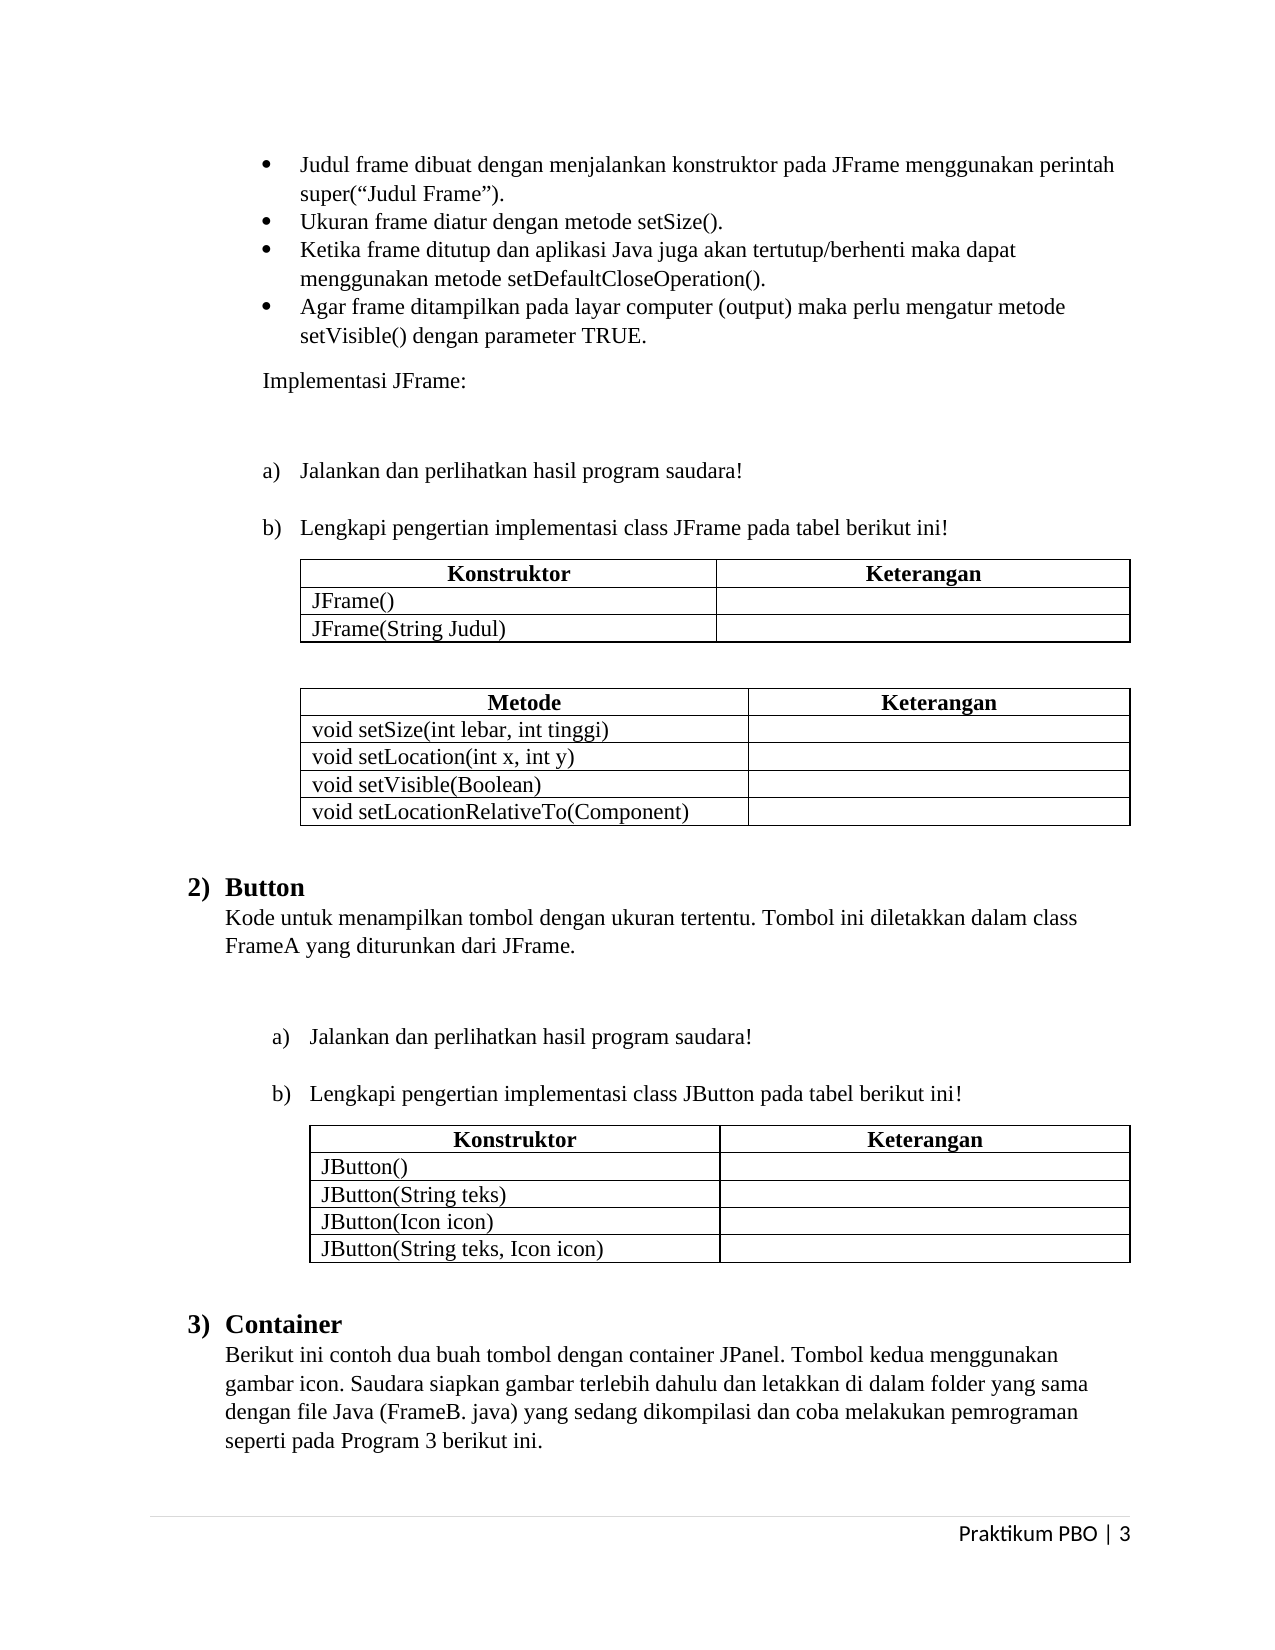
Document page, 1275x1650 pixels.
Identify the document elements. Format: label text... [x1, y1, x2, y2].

table_header Keterangan [749, 689, 1129, 715]
table_cell [721, 1235, 1129, 1262]
list Lengkapi pengertian implementasi class JFrame pada tabel berikut ini! [262, 514, 1130, 540]
table_cell [721, 1181, 1129, 1207]
table_cell [749, 716, 1129, 742]
table_cell JButton(String teks, Icon icon) [311, 1235, 719, 1262]
table_header Konstruktor [311, 1126, 719, 1152]
list Agar frame ditampilkan pada layar computer (output) maka perlu mengatur metode setVisible() dengan parameter TRUE. [262, 293, 1130, 348]
list Judul frame dibuat dengan menjalankan konstruktor pada JFrame menggunakan perintah super(“Judul Frame”). [262, 151, 1130, 206]
table_cell JFrame() [301, 588, 716, 614]
text Implementasi JFrame: [262, 367, 1130, 393]
list Lengkapi pengertian implementasi class JButton pada tabel berikut ini! [272, 1080, 1130, 1106]
table_header Konstruktor [301, 560, 716, 587]
table_cell [749, 743, 1129, 770]
table_cell [721, 1208, 1129, 1234]
subtitle Container [187, 1308, 1130, 1339]
text Kode untuk menampilkan tombol dengan ukuran tertentu. Tombol ini diletakkan dalam class FrameA yang diturunkan dari JFrame. [225, 904, 1130, 959]
table_header Metode [301, 689, 748, 715]
table_cell JButton(Icon icon) [311, 1208, 719, 1234]
table_cell JButton() [311, 1153, 719, 1179]
text Berikut ini contoh dua buah tombol dengan container JPanel. Tombol kedua menggunakan gambar icon. Saudara siapkan gambar terlebih dahulu dan letakkan di dalam folder yang sama dengan file Java (FrameB. java) yang sedang dikompilasi dan coba melakukan pemrograman seperti pada Program 3 berikut ini. [225, 1341, 1130, 1453]
table_cell void setLocation(int x, int y) [301, 743, 748, 770]
list Ukuran frame diatur dengan metode setSize(). [262, 208, 1130, 234]
table_cell [717, 615, 1129, 641]
table_cell void setVisible(Boolean) [301, 771, 748, 797]
list Jalankan dan perlihatkan hasil program saudara! [262, 457, 1130, 483]
table_header Keterangan [721, 1126, 1129, 1152]
table_cell void setLocationRelativeTo(Component) [301, 798, 748, 824]
table_cell JButton(String teks) [311, 1181, 719, 1207]
table_cell [717, 588, 1129, 614]
table_cell [721, 1153, 1129, 1179]
table_cell [749, 771, 1129, 797]
list Jalankan dan perlihatkan hasil program saudara! [272, 1023, 1130, 1049]
table_cell JFrame(String Judul) [301, 615, 716, 641]
list Ketika frame ditutup dan aplikasi Java juga akan tertutup/berhenti maka dapat menggunakan metode setDefaultCloseOperation(). [262, 237, 1130, 291]
table_cell [749, 798, 1129, 824]
subtitle Button [187, 871, 1130, 902]
table_header Keterangan [717, 560, 1129, 587]
table_cell void setSize(int lebar, int tinggi) [301, 716, 748, 742]
